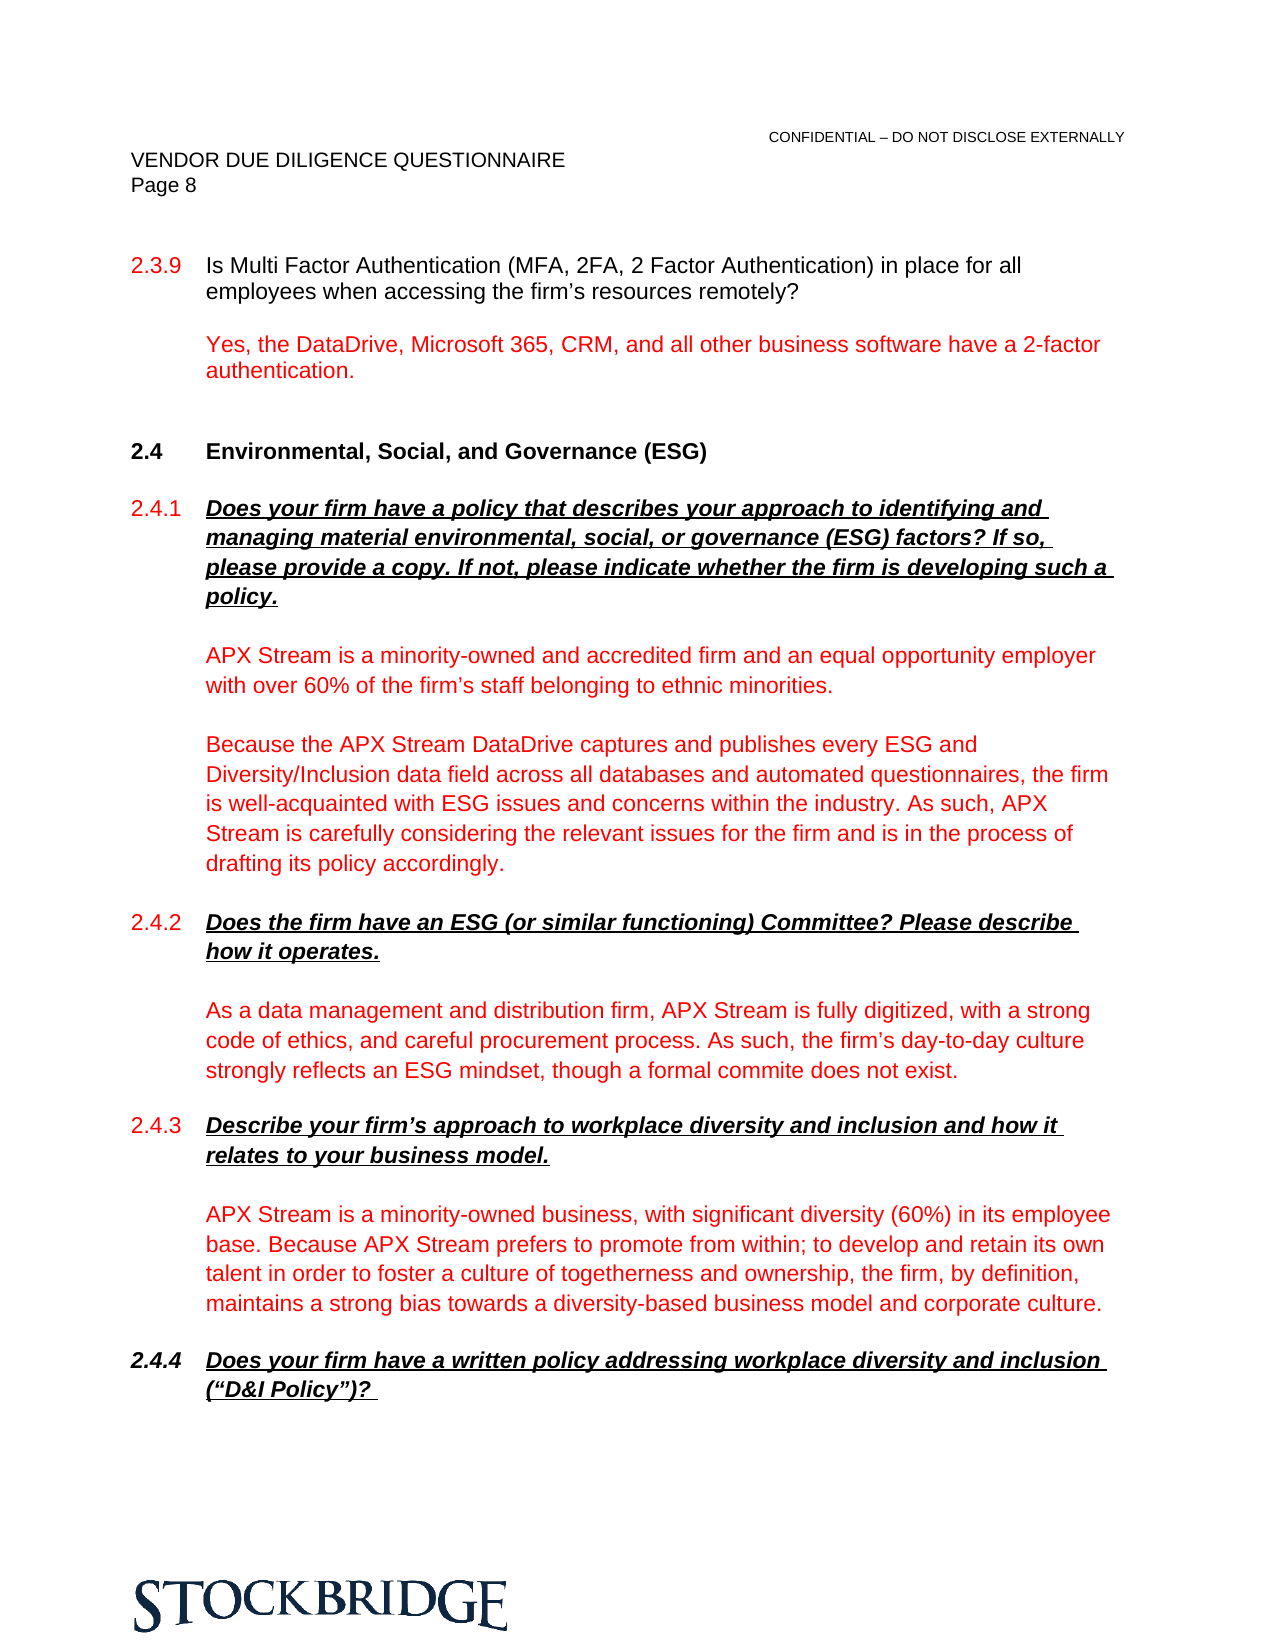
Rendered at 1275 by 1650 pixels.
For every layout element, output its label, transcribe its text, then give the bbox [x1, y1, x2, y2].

list Does your firm have a written policy addressing workplace diversity and inclusion (“D&I Policy”)? [131, 1343, 1125, 1403]
list Does the firm have an ESG (or similar functioning) Committee? Please describe how it operates. As a data management and distribution firm, APX Stream is fully digitized, with a strong code of ethics, and careful procurement process. As such, the firm’s day-to-day culture strongly reflects an ESG mindset, though a formal commite does not exist. [131, 905, 1125, 1083]
list Does your firm have a policy that describes your approach to identifying and managing material environmental, social, or governance (ESG) factors? If so, please provide a copy. If not, please indicate whether the firm is developing such a policy. APX Stream is a minority-owned and accredited firm and an equal opportunity employer with over 60% of the firm’s staff belonging to ethnic minorities. Because the APX Stream DataDrive captures and publishes every ESG and Diversity/Inclusion data field across all databases and automated questionnaires, the firm is well-acquainted with ESG issues and concerns within the industry. As such, APX Stream is carefully considering the relevant issues for the firm and is in the process of drafting its policy accordingly. [131, 491, 1125, 876]
list Environmental, Social, and Governance (ESG) [131, 438, 1125, 464]
picture [130, 1577, 511, 1635]
list Is Multi Factor Authentication (MFA, 2FA, 2 Factor Authentication) in place for all employees when accessing the firm’s resources remotely? Yes, the DataDrive, Microsoft 365, CRM, and all other business software have a 2-factor authentication. [131, 252, 1125, 384]
list Describe your firm’s approach to workplace diversity and inclusion and how it relates to your business model. APX Stream is a minority-owned business, with significant diversity (60%) in its employee base. Because APX Stream prefers to promote from within; to develop and retain its own talent in order to foster a culture of togetherness and ownership, the firm, by definition, maintains a strong bias towards a diversity-based business model and corporate culture. [131, 1109, 1125, 1316]
